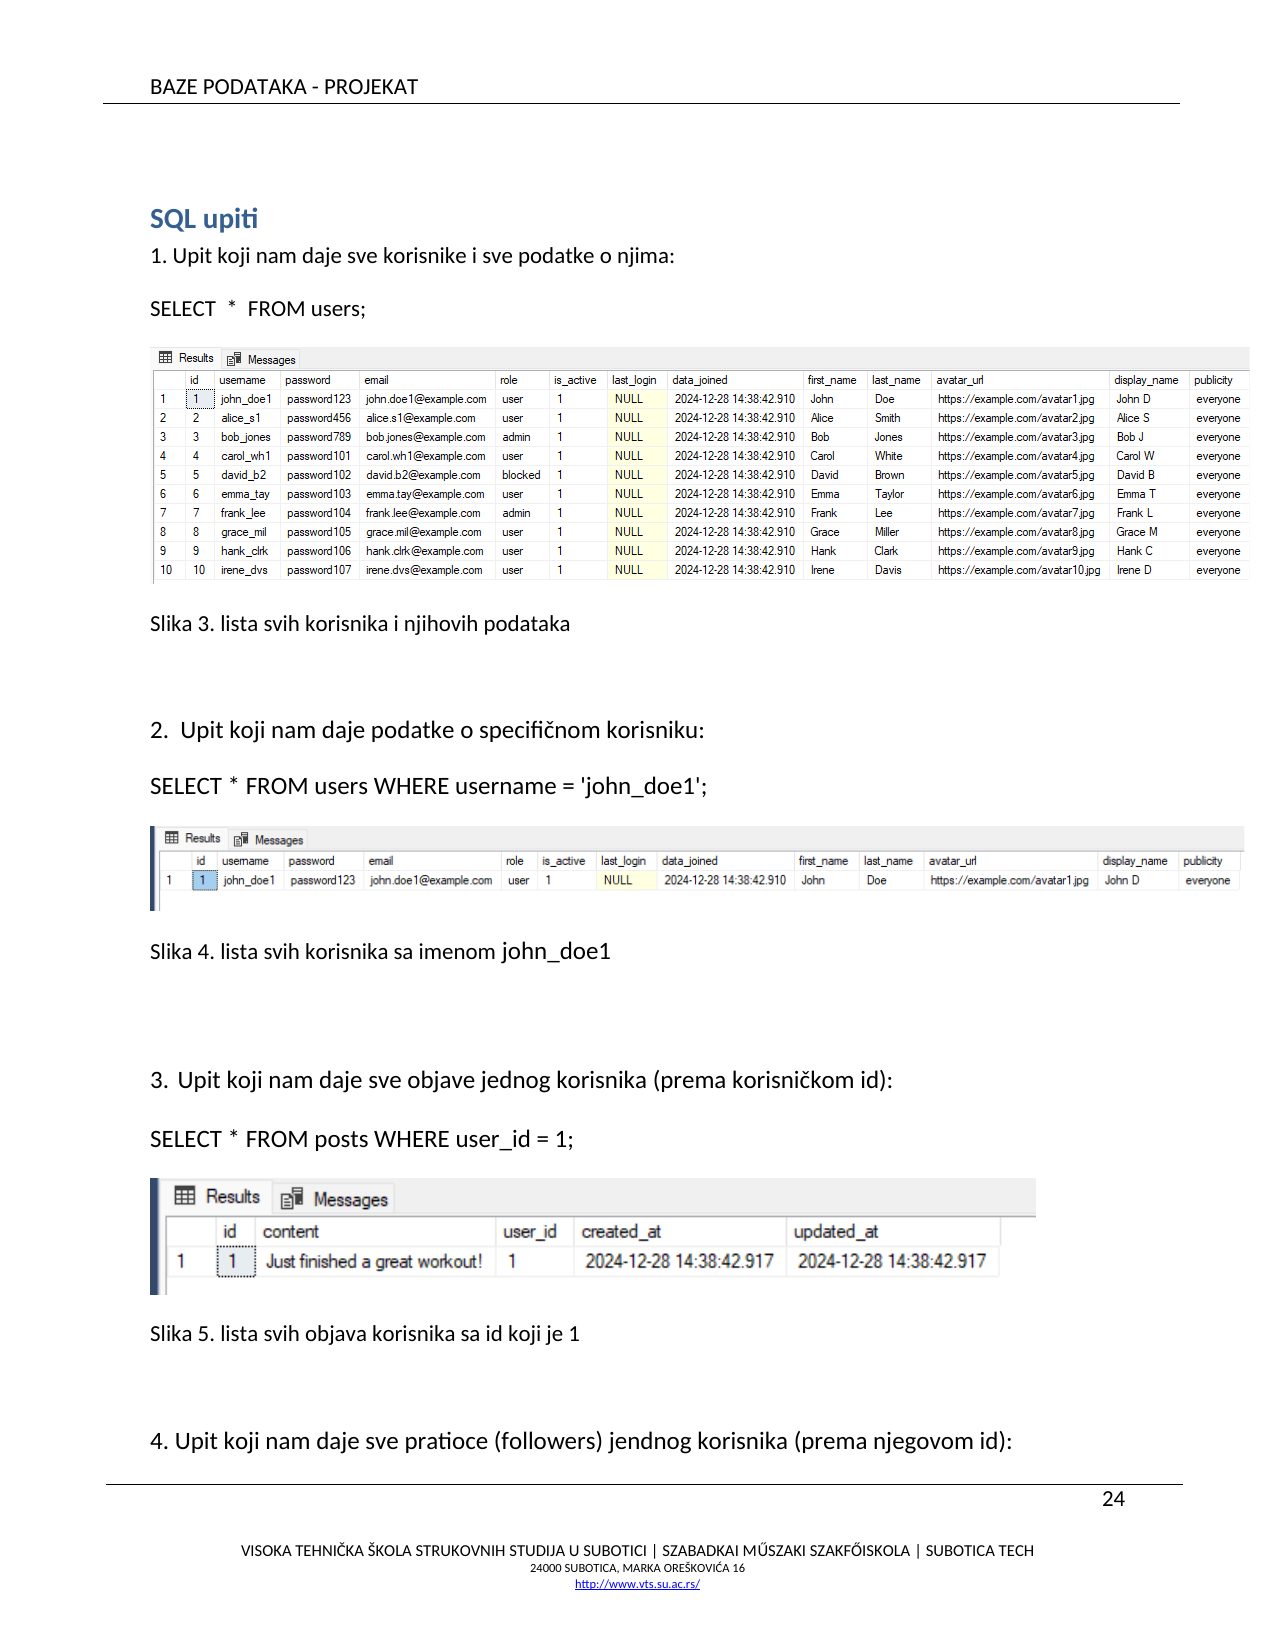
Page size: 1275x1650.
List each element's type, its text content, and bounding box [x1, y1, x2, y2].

text 4. Upit koji nam daje sve pratioce (followers) jendnog korisnika (prema njegovom id): [150, 1425, 1125, 1456]
subtitle SQL upiti [150, 200, 1125, 236]
picture [150, 1178, 1036, 1295]
text Slika 3. lista svih korisnika i njihovih podataka [150, 609, 1125, 637]
text SELECT * FROM users; [150, 294, 1125, 322]
text 3. Upit koji nam daje sve objave jednog korisnika (prema korisničkom id): [150, 1064, 1125, 1095]
text 2. Upit koji nam daje podatke o specifičnom korisniku: [150, 715, 1125, 745]
text Slika 4. lista svih korisnika sa imenom john_doe1 [150, 935, 1125, 966]
picture [150, 347, 1250, 584]
text SELECT * FROM users WHERE username = 'john_doe1'; [150, 771, 1125, 801]
picture [150, 826, 1245, 911]
text Slika 5. lista svih objava korisnika sa id koji je 1 [150, 1319, 1125, 1347]
text 1. Upit koji nam daje sve korisnike i sve podatke o njima: [150, 241, 1125, 269]
text SELECT * FROM posts WHERE user_id = 1; [150, 1123, 1125, 1153]
